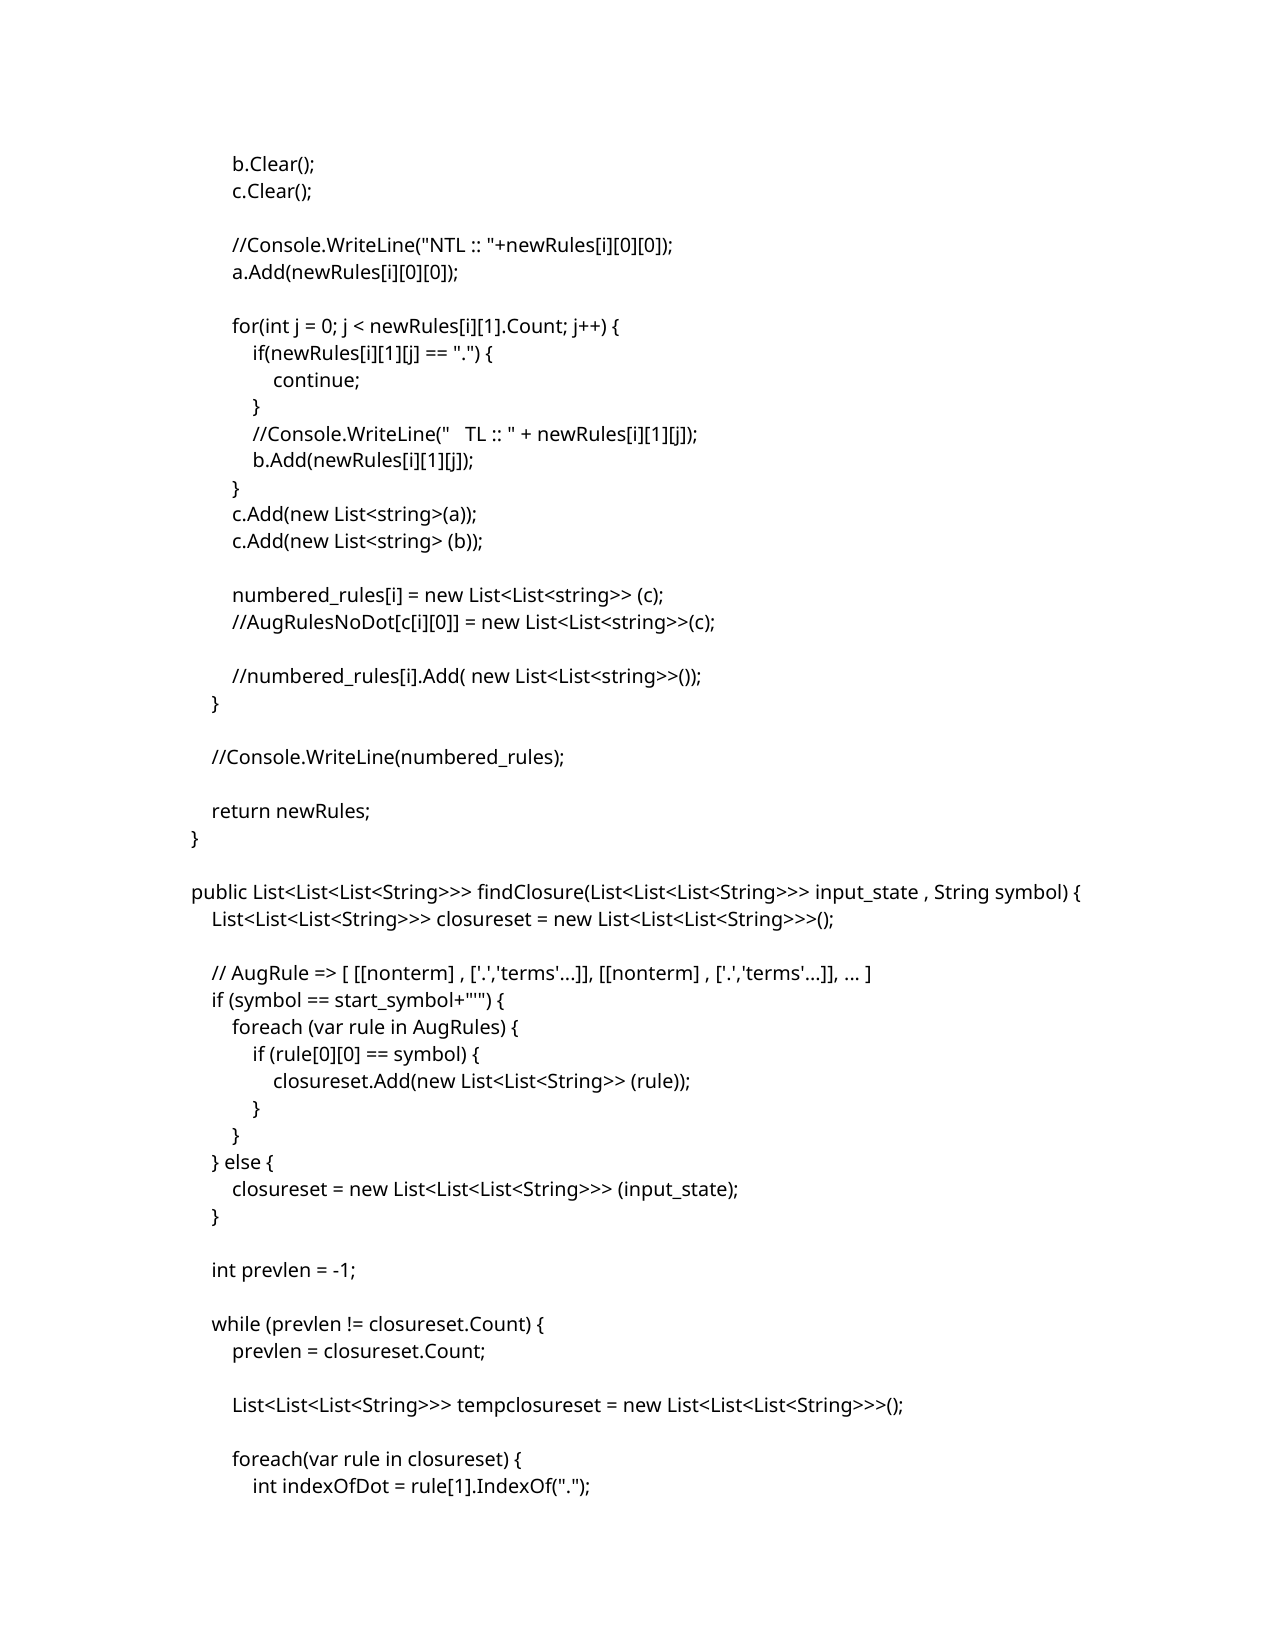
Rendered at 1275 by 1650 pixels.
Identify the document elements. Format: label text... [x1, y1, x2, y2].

text while (prevlen != closureset.Count) { [150, 1310, 1125, 1337]
text //AugRulesNoDot[c[i][0]] = new List<List<string>>(c); [150, 609, 1125, 636]
text c.Add(new List<string> (b)); [150, 528, 1125, 555]
text int indexOfDot = rule[1].IndexOf("."); [150, 1472, 1125, 1499]
text // AugRule => [ [[nonterm] , ['.','terms'...]], [[nonterm] , ['.','terms'...]], ... ] [150, 959, 1125, 986]
text b.Clear(); [150, 150, 1125, 177]
text return newRules; [150, 797, 1125, 824]
text } [150, 474, 1125, 501]
text if (rule[0][0] == symbol) { [150, 1040, 1125, 1067]
text public List<List<List<String>>> findClosure(List<List<List<String>>> input_state , String symbol) { [150, 878, 1125, 905]
text } [150, 689, 1125, 717]
text } [150, 824, 1125, 851]
text List<List<List<String>>> tempclosureset = new List<List<List<String>>>(); [150, 1391, 1125, 1418]
text //Console.WriteLine(numbered_rules); [150, 743, 1125, 771]
text prevlen = closureset.Count; [150, 1337, 1125, 1364]
text continue; [150, 366, 1125, 393]
text List<List<List<String>>> closureset = new List<List<List<String>>>(); [150, 905, 1125, 932]
text if (symbol == start_symbol+"'") { [150, 986, 1125, 1013]
text } [150, 393, 1125, 420]
text a.Add(newRules[i][0][0]); [150, 258, 1125, 285]
text //numbered_rules[i].Add( new List<List<string>>()); [150, 663, 1125, 689]
text //Console.WriteLine("NTL :: "+newRules[i][0][0]); [150, 231, 1125, 258]
text c.Clear(); [150, 177, 1125, 204]
text closureset.Add(new List<List<String>> (rule)); [150, 1067, 1125, 1094]
text } [150, 1121, 1125, 1148]
text foreach(var rule in closureset) { [150, 1445, 1125, 1472]
text int prevlen = -1; [150, 1256, 1125, 1283]
text numbered_rules[i] = new List<List<string>> (c); [150, 582, 1125, 609]
text } [150, 1202, 1125, 1229]
text } [150, 1094, 1125, 1121]
text c.Add(new List<string>(a)); [150, 501, 1125, 528]
text //Console.WriteLine(" TL :: " + newRules[i][1][j]); [150, 420, 1125, 447]
text for(int j = 0; j < newRules[i][1].Count; j++) { [150, 312, 1125, 339]
text } else { [150, 1148, 1125, 1175]
text foreach (var rule in AugRules) { [150, 1013, 1125, 1040]
text if(newRules[i][1][j] == ".") { [150, 339, 1125, 366]
text closureset = new List<List<List<String>>> (input_state); [150, 1175, 1125, 1202]
text b.Add(newRules[i][1][j]); [150, 447, 1125, 474]
